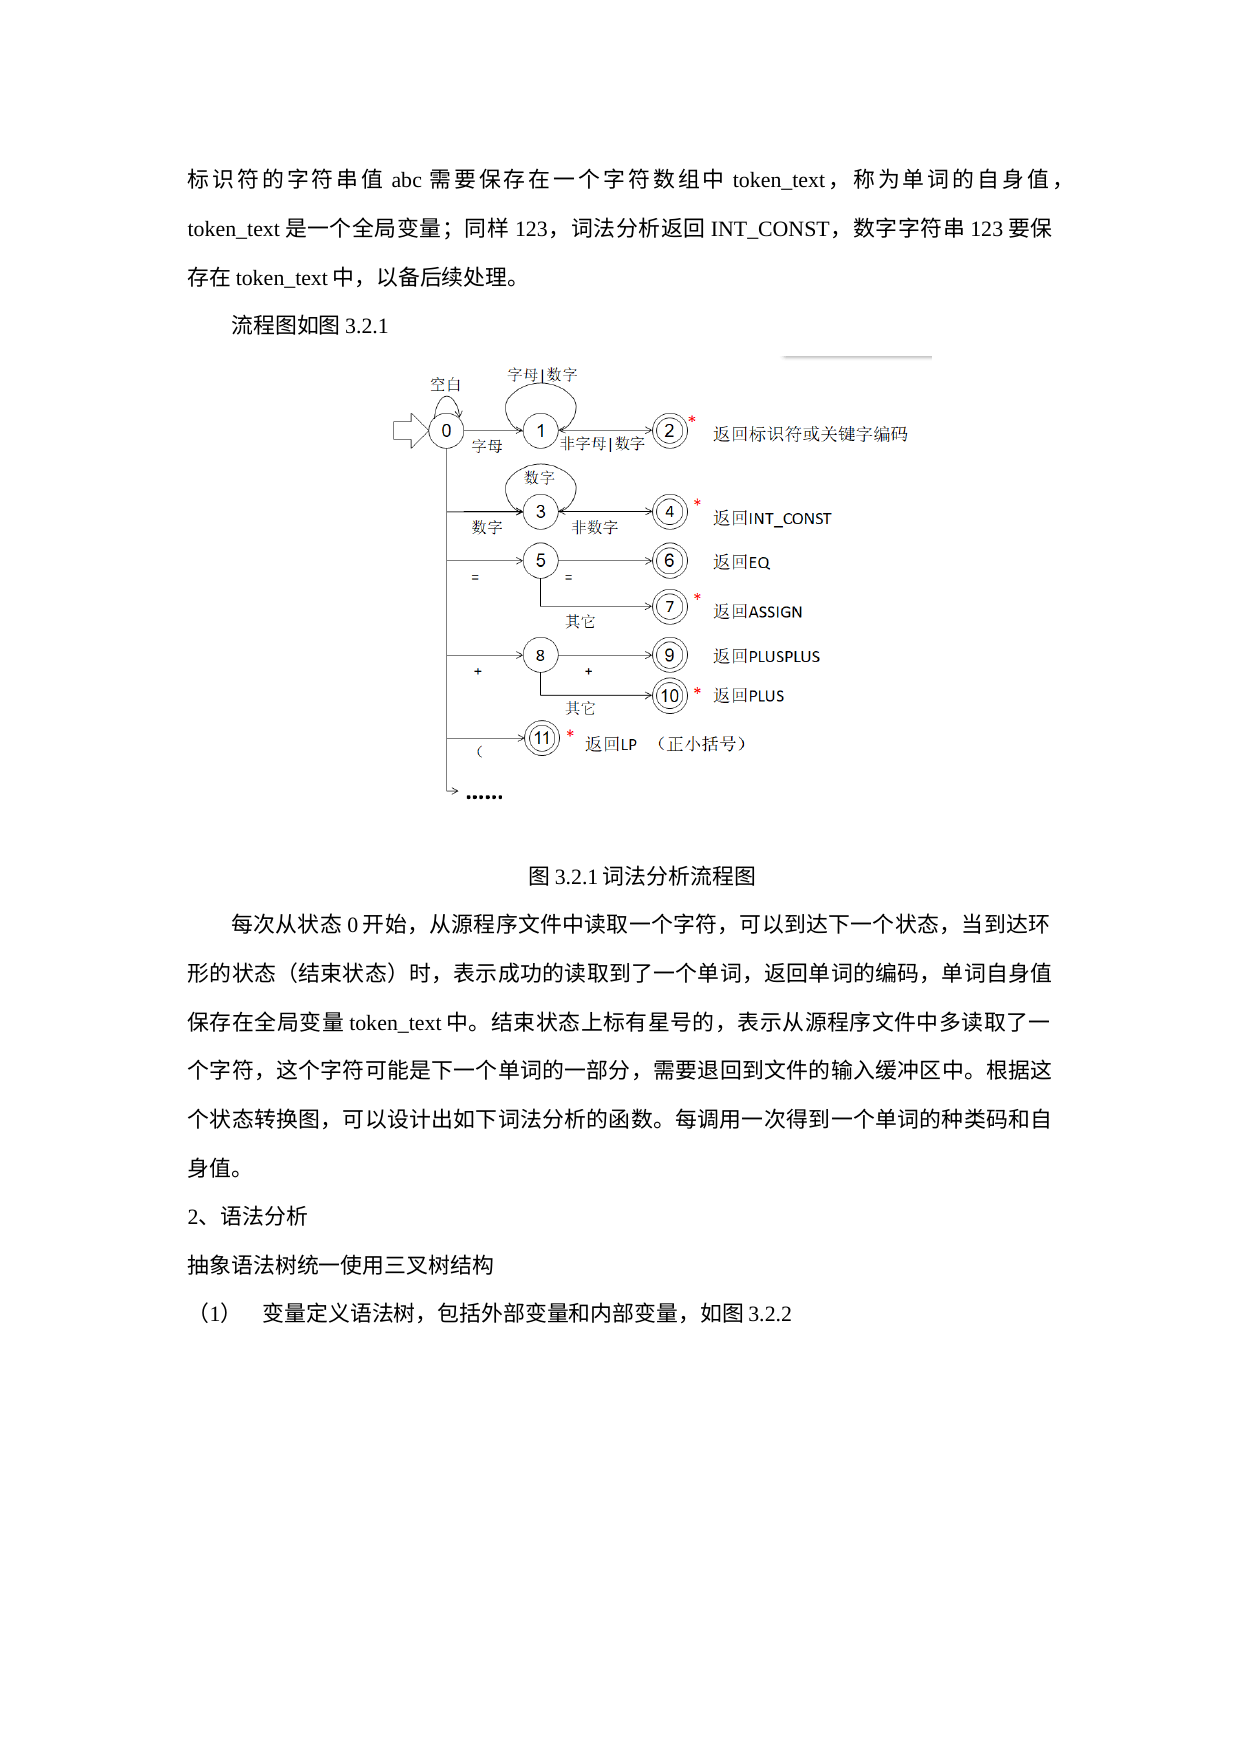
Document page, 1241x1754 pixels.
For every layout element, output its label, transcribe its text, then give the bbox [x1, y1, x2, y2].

picture [352, 356, 932, 814]
text 2、语法分析 [187, 1199, 1053, 1231]
text 每次从状态0开始，从源程序文件中读取一个字符，可以到达下一个状态，当到达环形的状态（结束状态）时，表示成功的读取到了一个单词，返回单词的编码，单词自身值保存在全局变量token_text中。结束状态上标有星号的，表示从源程序文件中多读取了一个字符，这个字符可能是下一个单词的一部分，需要退回到文件的输入缓冲区中。根据这个状态转换图，可以设计出如下词法分析的函数。每调用一次得到一个单词的种类码和自身值。 [187, 907, 1053, 1183]
list 变量定义语法树，包括外部变量和内部变量，如图3.2.2 [187, 1296, 1053, 1328]
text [187, 162, 1053, 292]
text 图3.2.1词法分析流程图 [187, 858, 1053, 891]
text 抽象语法树统一使用三叉树结构 [187, 1247, 1053, 1280]
text 流程图如图3.2.1 [187, 308, 1053, 340]
